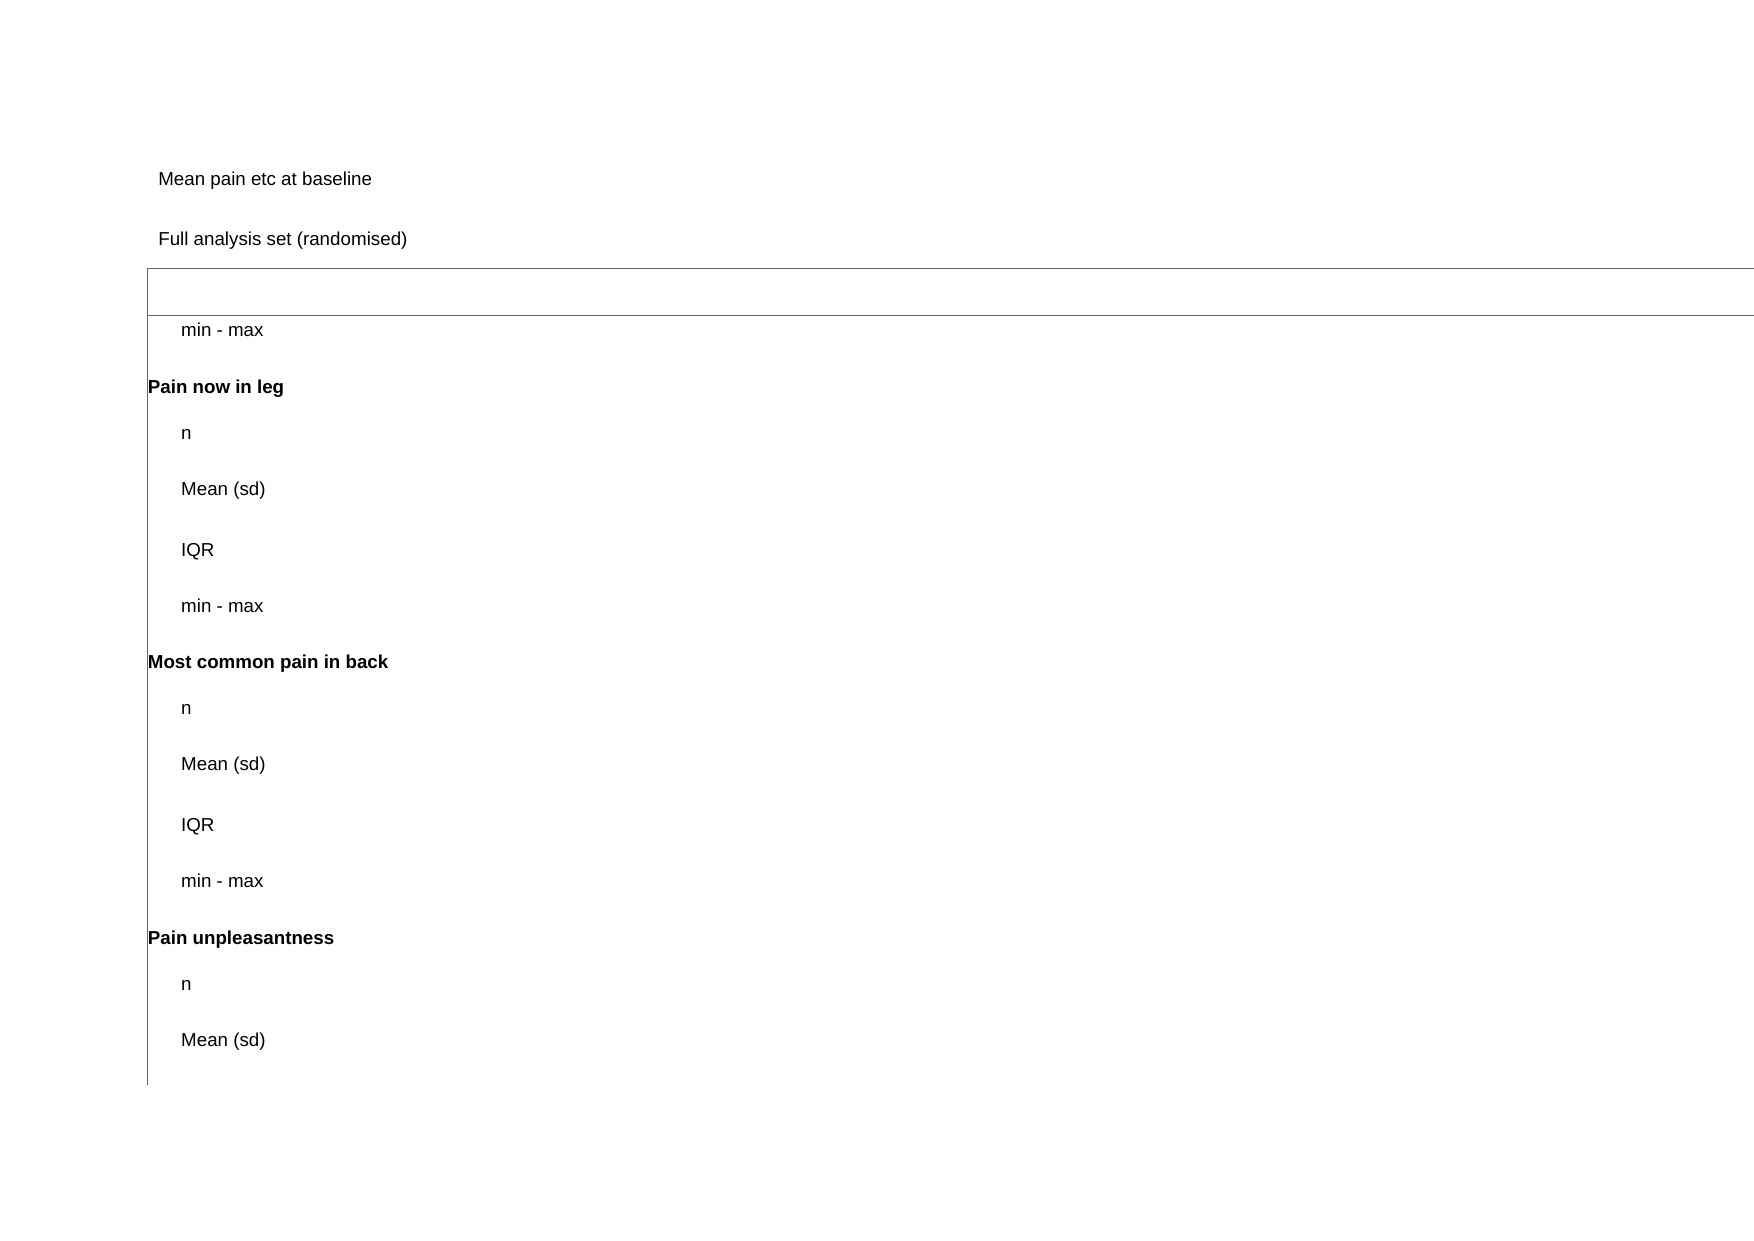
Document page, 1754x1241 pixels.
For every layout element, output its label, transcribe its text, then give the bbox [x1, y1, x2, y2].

table_cell [148, 269, 1754, 315]
table_cell Pain unpleasantness [148, 922, 1754, 968]
table_cell Mean (sd) [148, 1024, 1754, 1085]
table_cell min - max [148, 866, 1754, 922]
table_cell n [148, 968, 1754, 1024]
table_cell Mean (sd) [148, 474, 1754, 534]
table_cell Pain now in leg [148, 371, 1754, 417]
table_cell Most common pain in back [148, 647, 1754, 693]
table_cell min - max [148, 316, 1754, 371]
table_cell min - max [148, 590, 1754, 647]
table_cell Full analysis set (randomised) [148, 208, 1754, 268]
table_cell Mean (sd) [148, 749, 1754, 809]
table_cell IQR [148, 534, 1754, 590]
table_cell n [148, 417, 1754, 473]
table_cell n [148, 693, 1754, 749]
table_cell IQR [148, 809, 1754, 866]
table_header Mean pain etc at baseline [148, 148, 1754, 207]
